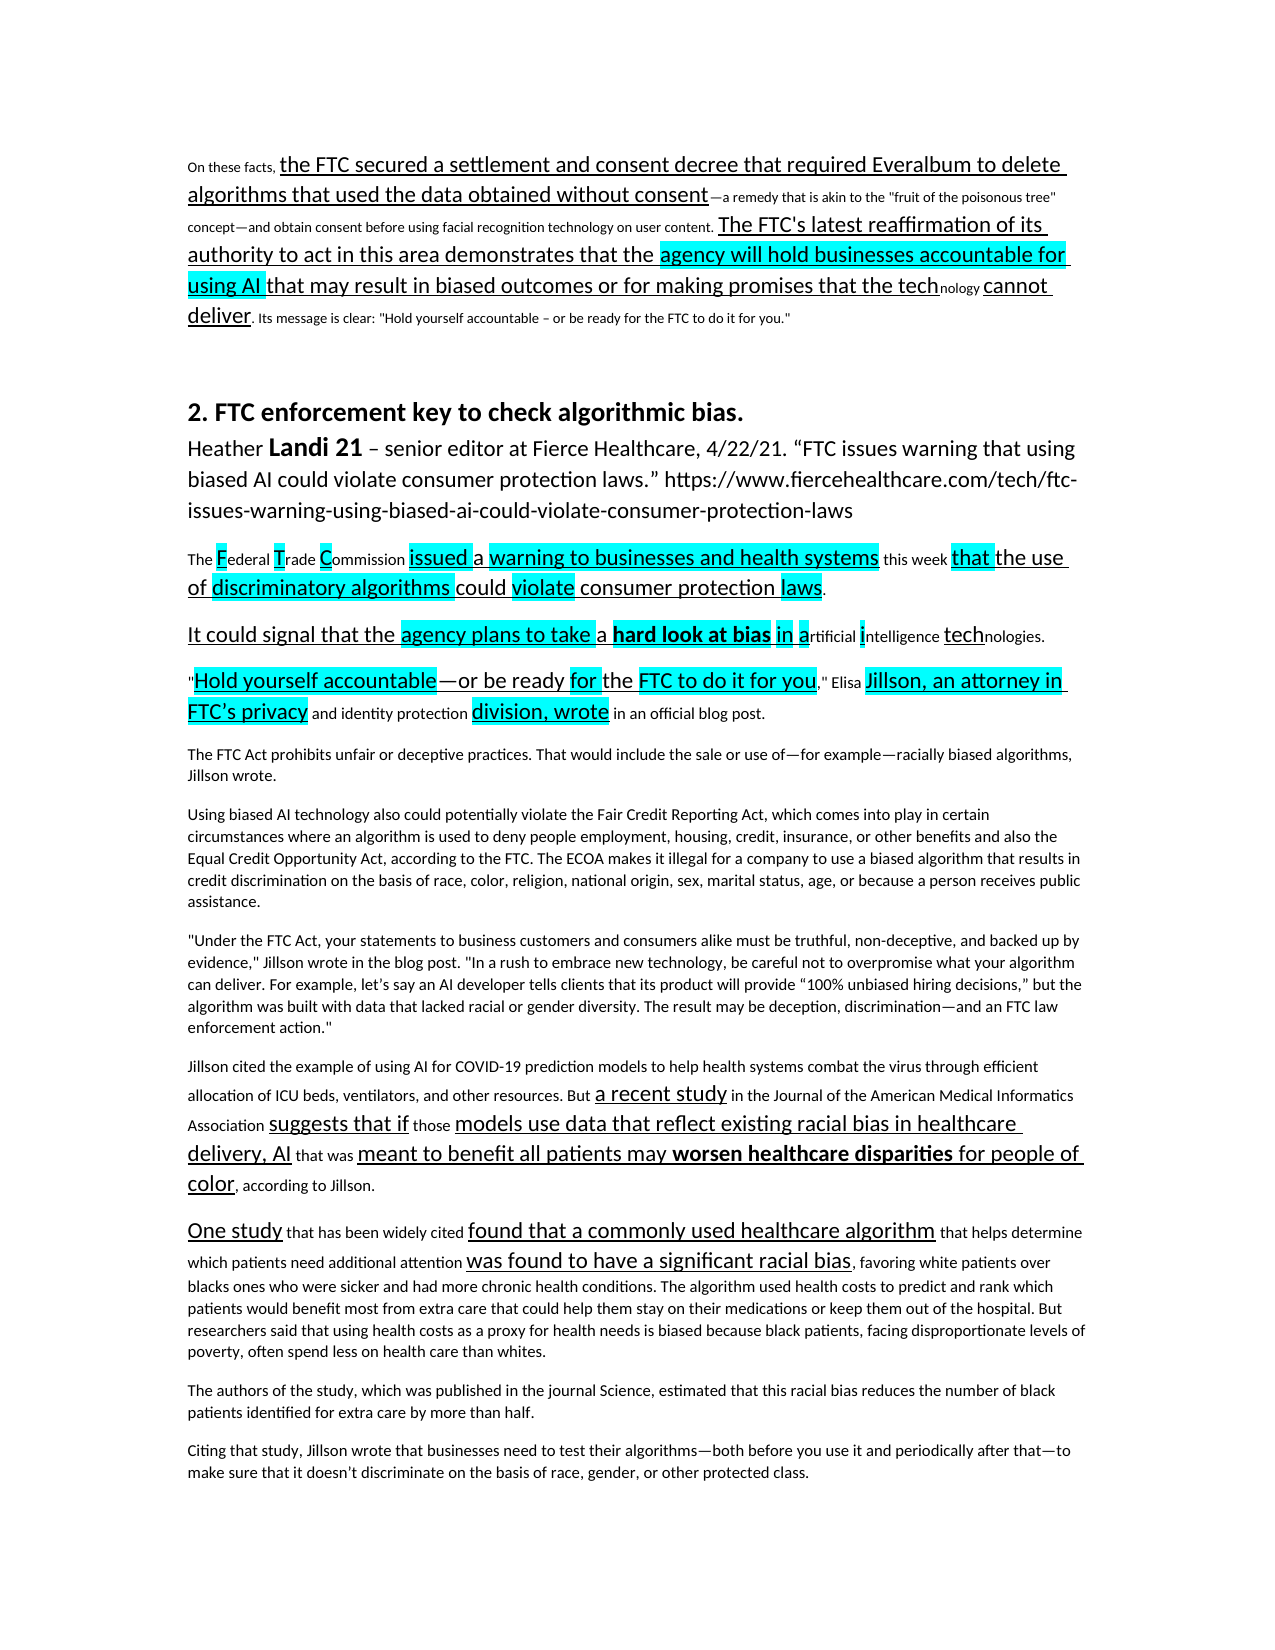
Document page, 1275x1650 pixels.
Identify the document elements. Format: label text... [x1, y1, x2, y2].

text "Hold yourself accountable—or be ready for the FTC to do it for you," Elisa Jillson, an attorney in FTC’s privacy and identity protection division, wrote in an official blog post. [187, 667, 1087, 725]
text Using biased AI technology also could potentially violate the Fair Credit Reporting Act, which comes into play in certain circumstances where an algorithm is used to deny people employment, housing, credit, insurance, or other benefits and also the Equal Credit Opportunity Act, according to the FTC. The ECOA makes it illegal for a company to use a biased algorithm that results in credit discrimination on the basis of race, color, religion, national origin, sex, marital status, age, or because a person receives public assistance. [187, 804, 1087, 912]
text The FTC Act prohibits unfair or deceptive practices. That would include the sale or use of—for example—racially biased algorithms, Jillson wrote. [187, 744, 1087, 786]
text The authors of the study, which was published in the journal Science, estimated that this racial bias reduces the number of black patients identified for extra care by more than half. [187, 1380, 1087, 1422]
text Jillson cited the example of using AI for COVID-19 prediction models to help health systems combat the virus through efficient allocation of ICU beds, ventilators, and other resources. But a recent study in the Journal of the American Medical Informatics Association suggests that if those models use data that reflect existing racial bias in healthcare delivery, AI that was meant to benefit all patients may worsen healthcare disparities for people of color, according to Jillson. [187, 1056, 1087, 1197]
text Citing that study, Jillson wrote that businesses need to test their algorithms—both before you use it and periodically after that—to make sure that it doesn’t discriminate on the basis of race, gender, or other protected class. [187, 1441, 1087, 1483]
text "Under the FTC Act, your statements to business customers and consumers alike must be truthful, non-deceptive, and backed up by evidence," Jillson wrote in the blog post. "In a rush to embrace new technology, be careful not to overpromise what your algorithm can deliver. For example, let’s say an AI developer tells clients that its product will provide “100% unbiased hiring decisions,” but the algorithm was built with data that lacked racial or gender diversity. The result may be deception, discrimination—and an FTC law enforcement action." [187, 930, 1087, 1038]
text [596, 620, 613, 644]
subtitle 2. FTC enforcement key to check algorithmic bias. [187, 395, 1087, 428]
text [187, 150, 1087, 329]
text One study that has been widely cited found that a commonly used healthcare algorithm that helps determine which patients need additional attention was found to have a significant racial bias, favoring white patients over blacks ones who were sicker and had more chronic health conditions. The algorithm used health costs to predict and rank which patients would benefit most from extra care that could help them stay on their medications or keep them out of the hospital. But researchers said that using health costs as a proxy for health needs is biased because black patients, facing disproportionate levels of poverty, often spend less on health care than whites. [187, 1216, 1087, 1362]
text Heather Landi 21 – senior editor at Fierce Healthcare, 4/22/21. “FTC issues warning that using biased AI could violate consumer protection laws.” https://www.fiercehealthcare.com/tech/ftc-issues-warning-using-biased-ai-could-violate-consumer-protection-laws [187, 430, 1087, 524]
text The Federal Trade Commission issued a warning to businesses and health systems this week that the use of discriminatory algorithms could violate consumer protection laws. [187, 543, 1087, 601]
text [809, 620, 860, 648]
